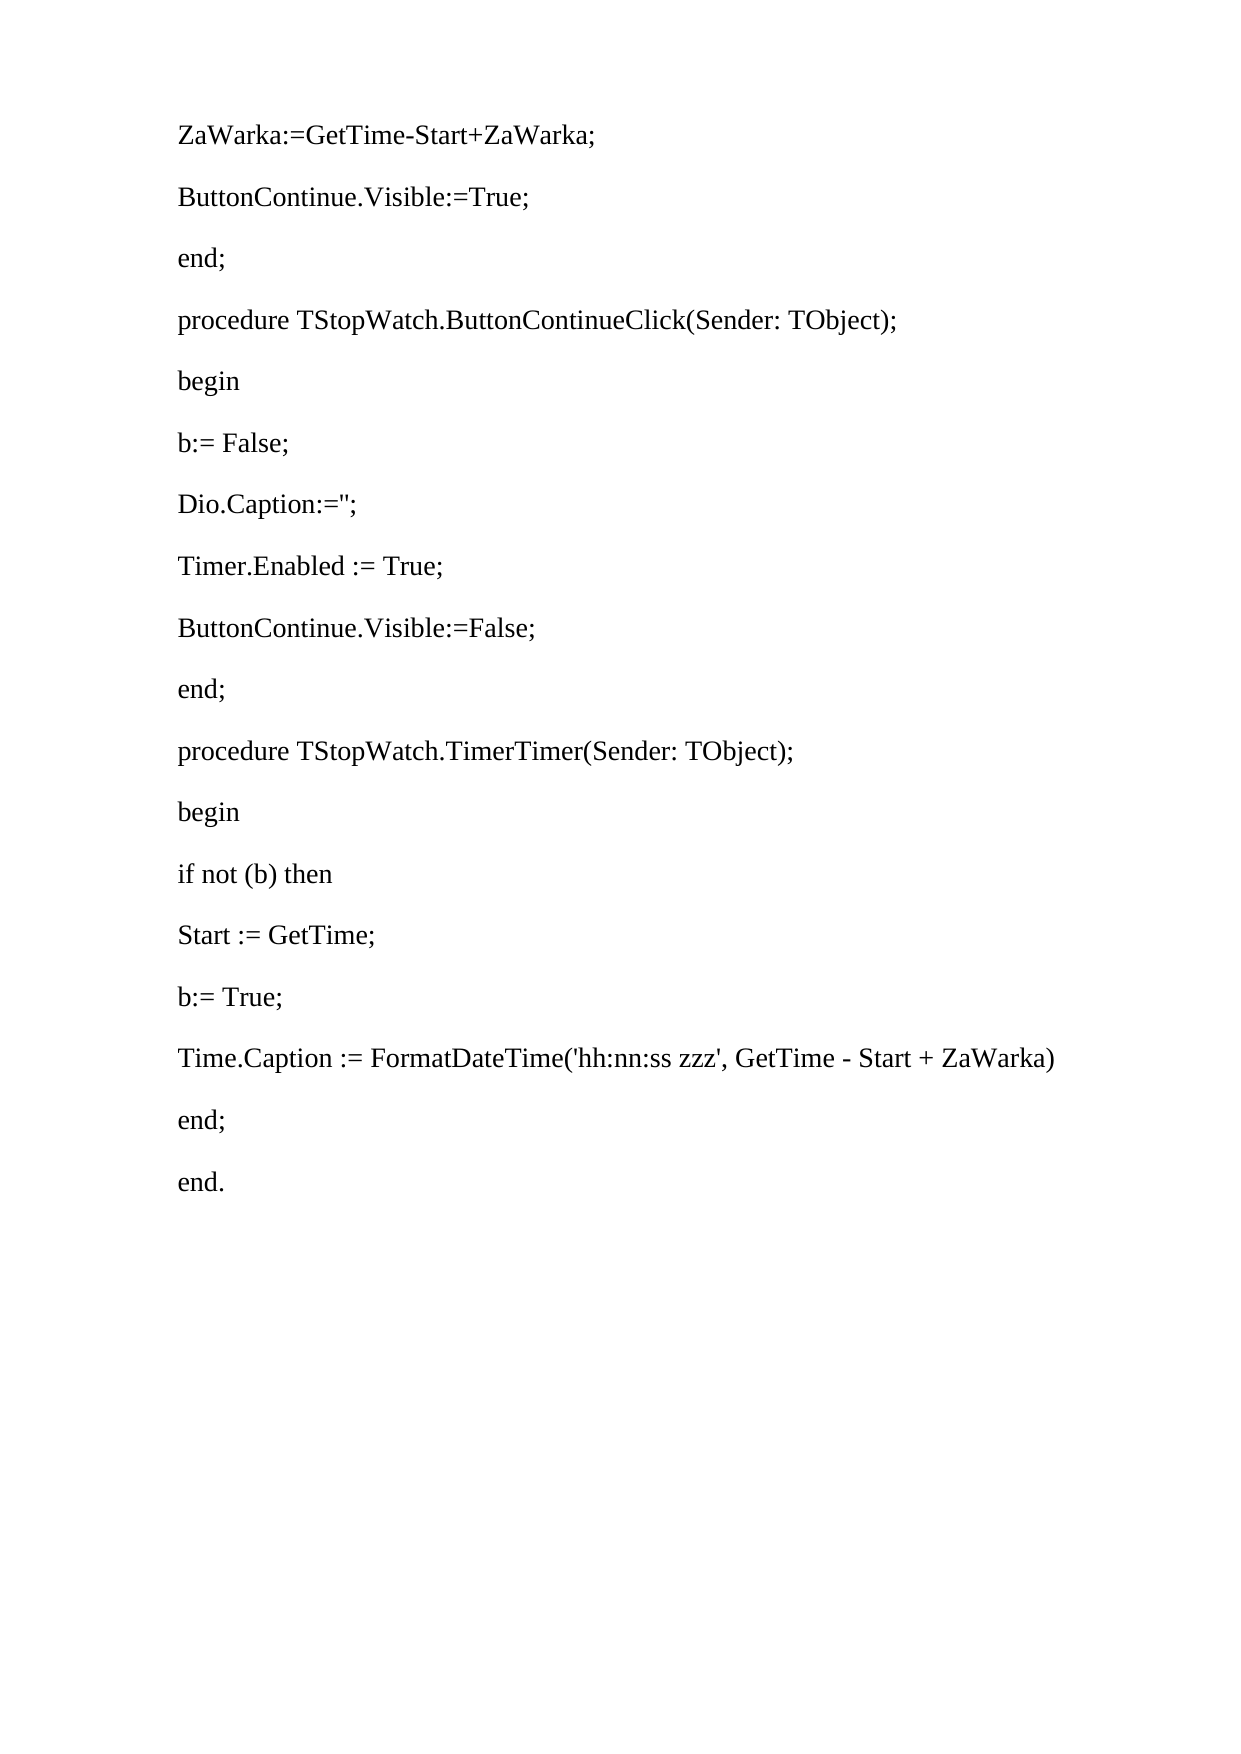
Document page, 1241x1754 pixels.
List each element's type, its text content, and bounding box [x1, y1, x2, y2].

text ButtonContinue.Visible:=False; [177, 611, 1152, 643]
text end; [177, 1103, 1152, 1136]
text end. [177, 1165, 1152, 1197]
text begin [177, 795, 1152, 828]
text Timer.Enabled := True; [177, 549, 1152, 581]
text ButtonContinue.Visible:=True; [177, 180, 1152, 212]
text Dio.Caption:=''; [177, 487, 1152, 520]
text Start := GetTime; [177, 918, 1152, 951]
text ZaWarka:=GetTime-Start+ZaWarka; [177, 118, 1152, 151]
text b:= True; [177, 980, 1152, 1012]
text begin [177, 364, 1152, 397]
text b:= False; [177, 426, 1152, 458]
text end; [177, 672, 1152, 704]
text procedure TStopWatch.TimerTimer(Sender: TObject); [177, 734, 1152, 766]
text Time.Caption := FormatDateTime('hh:nn:ss zzz', GetTime - Start + ZaWarka) [177, 1042, 1152, 1074]
text procedure TStopWatch.ButtonContinueClick(Sender: TObject); [177, 303, 1152, 335]
text end; [177, 241, 1152, 274]
text if not (b) then [177, 857, 1152, 889]
